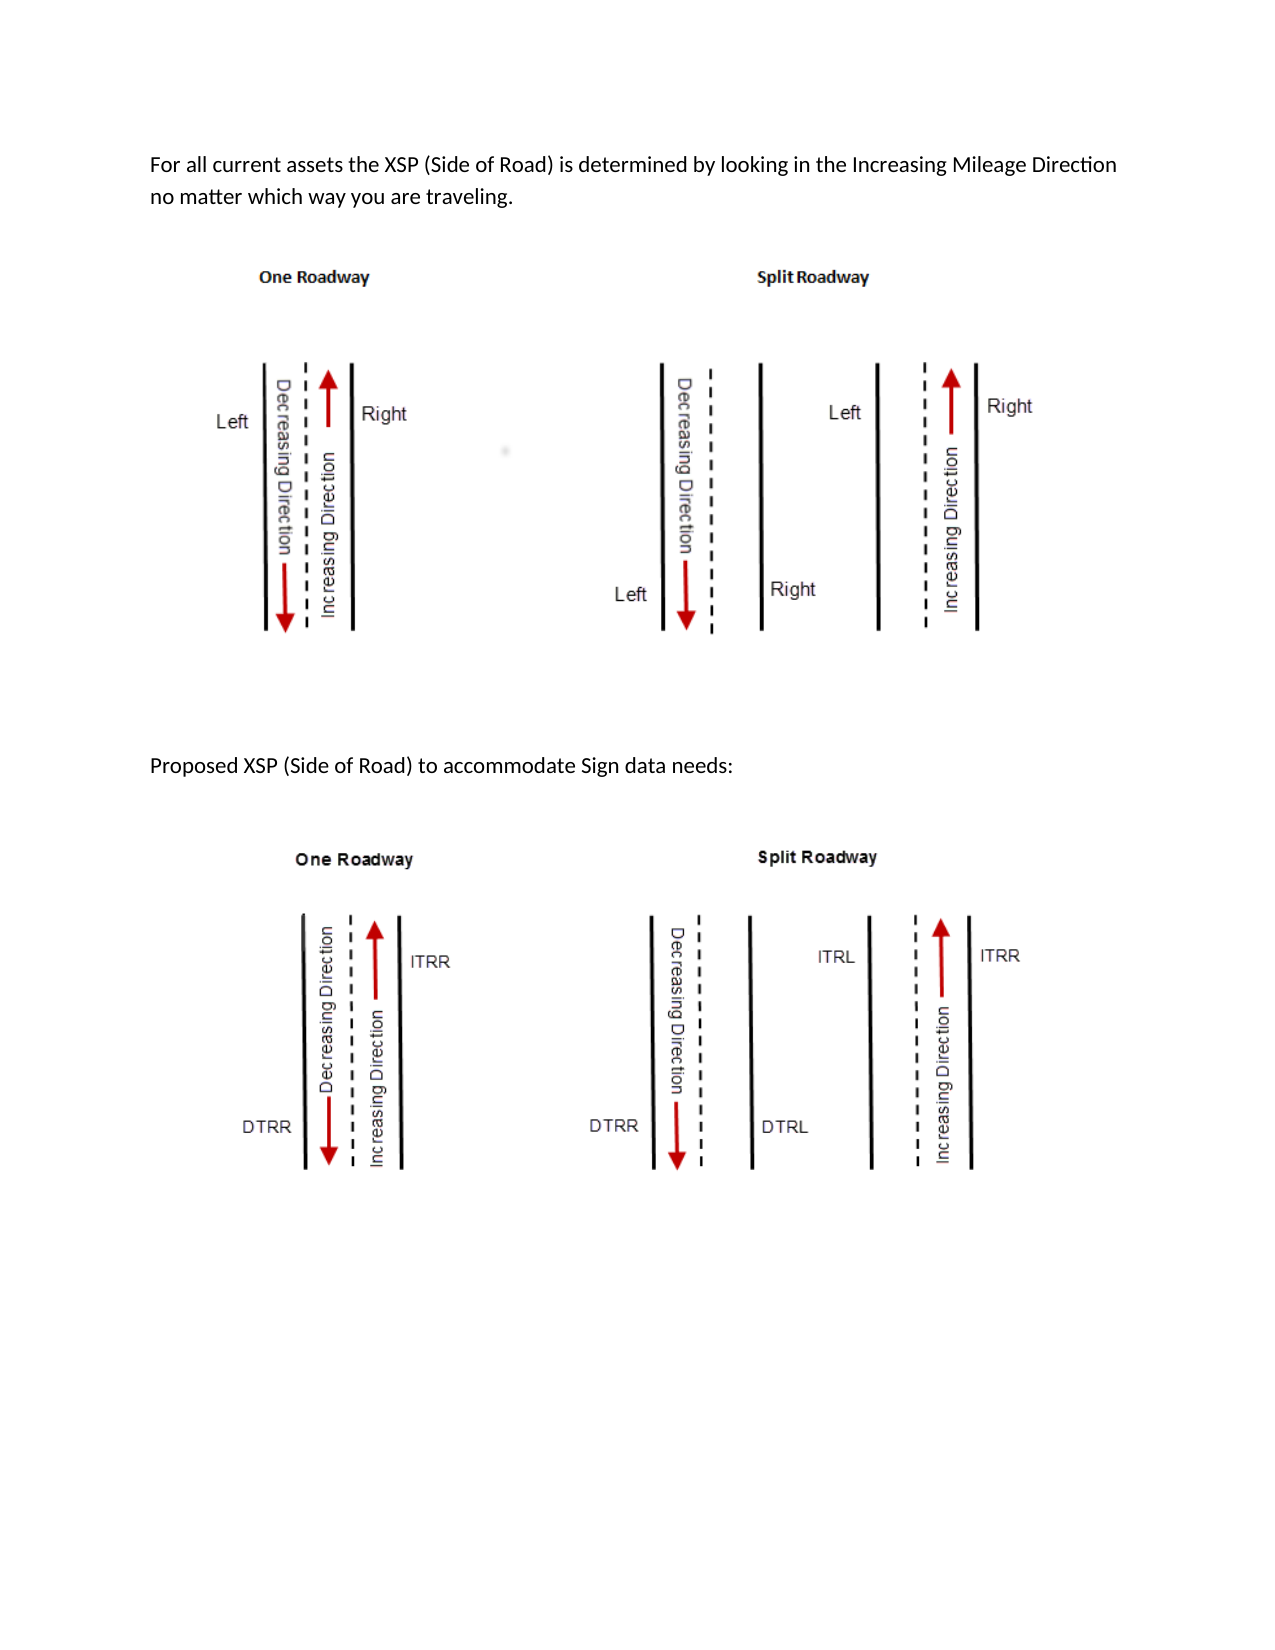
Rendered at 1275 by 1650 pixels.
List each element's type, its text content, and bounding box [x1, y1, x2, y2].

text Proposed XSP (Side of Road) to accommodate Sign data needs: [150, 751, 1125, 779]
text For all current assets the XSP (Side of Road) is determined by looking in the Increasing Mileage Direction no matter which way you are traveling. [150, 150, 1125, 210]
picture [150, 235, 1125, 674]
picture [150, 804, 1125, 1255]
